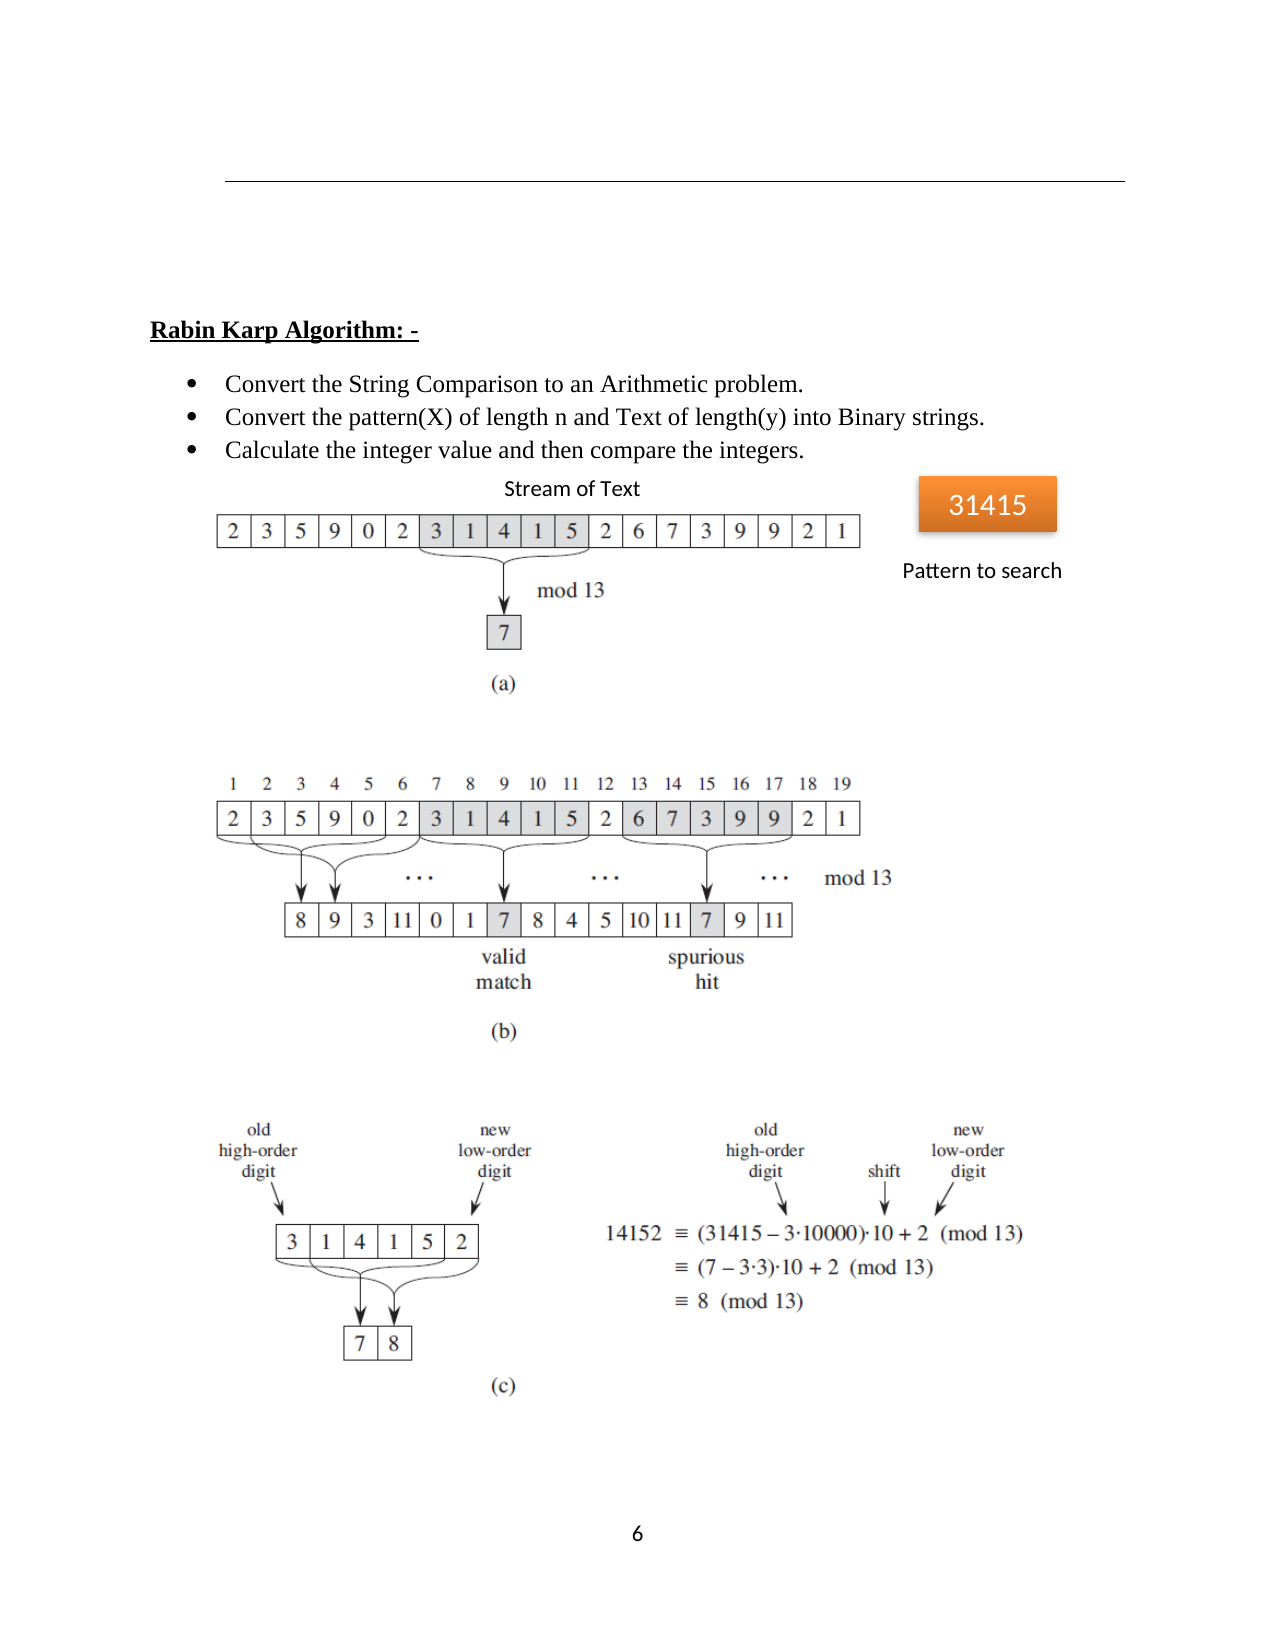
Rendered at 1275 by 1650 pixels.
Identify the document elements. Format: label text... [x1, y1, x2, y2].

picture [150, 488, 1125, 1411]
list Convert the pattern(X) of length n and Text of length(y) into Binary strings. [187, 402, 1125, 431]
text Rabin Karp Algorithm: - [150, 315, 1125, 344]
list Calculate the integer value and then compare the integers. [187, 435, 1125, 464]
list Convert the String Comparison to an Arithmetic problem. [187, 369, 1125, 398]
